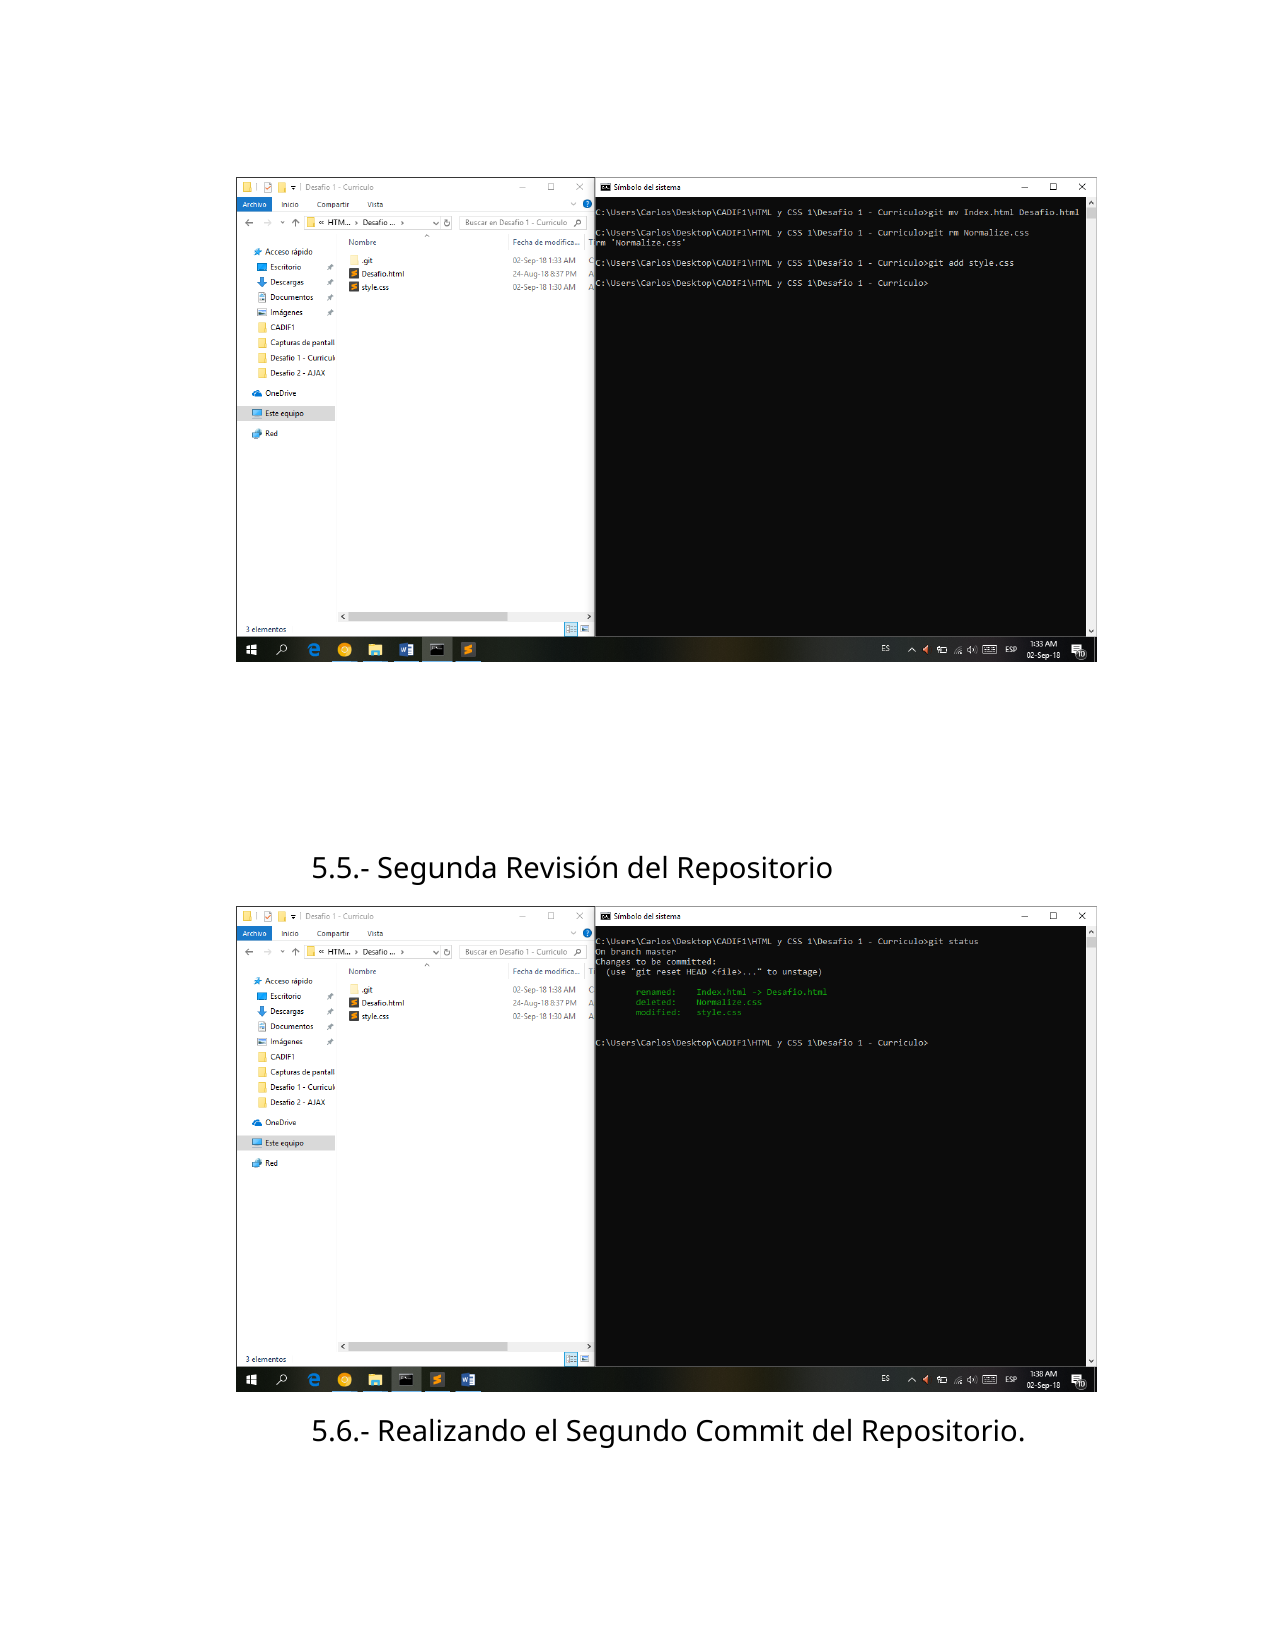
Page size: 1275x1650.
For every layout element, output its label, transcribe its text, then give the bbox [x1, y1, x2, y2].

text 5.5.- Segunda Revisión del Repositorio [236, 848, 1098, 887]
text 5.6.- Realizando el Segundo Commit del Repositorio. [236, 1411, 1098, 1450]
picture [236, 906, 1097, 1392]
picture [236, 177, 1097, 662]
